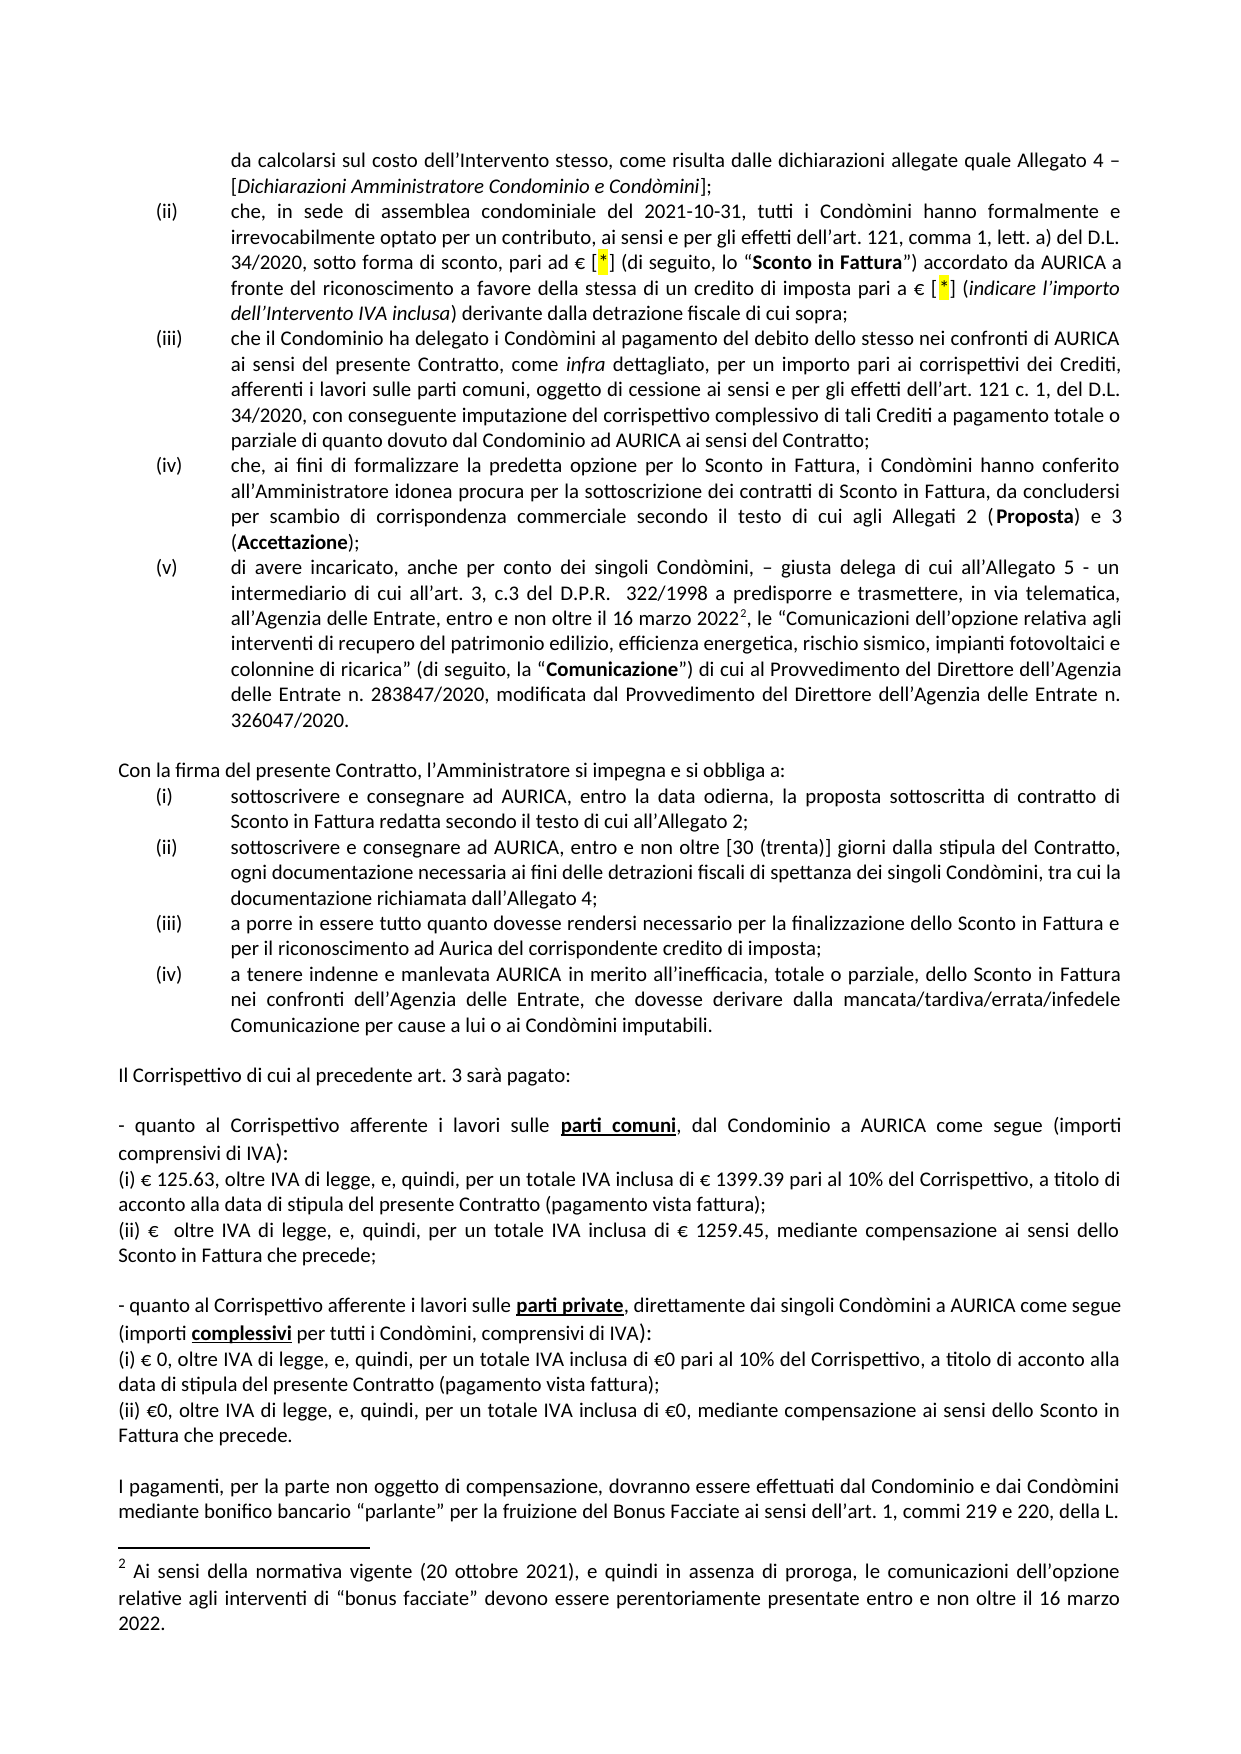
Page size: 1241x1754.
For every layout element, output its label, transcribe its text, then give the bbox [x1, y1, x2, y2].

list che, ai fini di formalizzare la predetta opzione per lo Sconto in Fattura, i Condòmini hanno conferito all’Amministratore idonea procura per la sottoscrizione dei contratti di Sconto in Fattura, da concludersi per scambio di corrispondenza commerciale secondo il testo di cui agli Allegati 2 (Proposta) e 3 (Accettazione); [156, 453, 1122, 554]
text - quanto al Corrispettivo afferente i lavori sulle parti private, direttamente dai singoli Condòmini a AURICA come segue (importi complessivi per tutti i Condòmini, comprensivi di IVA): [118, 1293, 1122, 1346]
list a porre in essere tutto quanto dovesse rendersi necessario per la finalizzazione dello Sconto in Fattura e per il riconoscimento ad Aurica del corrispondente credito di imposta; [155, 910, 1122, 961]
list che il Condominio ha delegato i Condòmini al pagamento del debito dello stesso nei confronti di AURICA ai sensi del presente Contratto, come infra dettagliato, per un importo pari ai corrispettivi dei Crediti, afferenti i lavori sulle parti comuni, oggetto di cessione ai sensi e per gli effetti dell’art. 121 c. 1, del D.L. 34/2020, con conseguente imputazione del corrispettivo complessivo di tali Crediti a pagamento totale o parziale di quanto dovuto dal Condominio ad AURICA ai sensi del Contratto; [156, 326, 1122, 453]
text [118, 1473, 1122, 1524]
text Il Corrispettivo di cui al precedente art. 3 sarà pagato: [118, 1062, 1122, 1088]
list a tenere indenne e manlevata AURICA in merito all’inefficacia, totale o parziale, dello Sconto in Fattura nei confronti dell’Agenzia delle Entrate, che dovesse derivare dalla mancata/tardiva/errata/infedele Comunicazione per cause a lui o ai Condòmini imputabili. [155, 961, 1122, 1037]
list sottoscrivere e consegnare ad AURICA, entro e non oltre [30 (trenta)] giorni dalla stipula del Contratto, ogni documentazione necessaria ai fini delle detrazioni fiscali di spettanza dei singoli Condòmini, tra cui la documentazione richiamata dall’Allegato 4; [155, 834, 1122, 910]
text (i) € 0, oltre IVA di legge, e, quindi, per un totale IVA inclusa di €0 pari al 10% del Corrispettivo, a titolo di acconto alla data di stipula del presente Contratto (pagamento vista fattura); [118, 1346, 1122, 1397]
text (ii) €0, oltre IVA di legge, e, quindi, per un totale IVA inclusa di €0, mediante compensazione ai sensi dello Sconto in Fattura che precede. [118, 1397, 1122, 1448]
text (i) € 125.63, oltre IVA di legge, e, quindi, per un totale IVA inclusa di € 1399.39 pari al 10% del Corrispettivo, a titolo di acconto alla data di stipula del presente Contratto (pagamento vista fattura); [118, 1166, 1122, 1217]
text Con la firma del presente Contratto, l’Amministratore si impegna e si obbliga a: [118, 758, 1122, 783]
list di avere incaricato, anche per conto dei singoli Condòmini, – giusta delega di cui all’Allegato 5 - un intermediario di cui all’art. 3, c.3 del D.P.R. 322/1998 a predisporre e trasmettere, in via telematica, all’Agenzia delle Entrate, entro e non oltre il 16 marzo 2022, le “Comunicazioni dell’opzione relativa agli interventi di recupero del patrimonio edilizio, efficienza energetica, rischio sismico, impianti fotovoltaici e colonnine di ricarica” (di seguito, la “Comunicazione”) di cui al Provvedimento del Direttore dell’Agenzia delle Entrate n. 283847/2020, modificata dal Provvedimento del Direttore dell’Agenzia delle Entrate n. 326047/2020. [156, 554, 1122, 732]
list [156, 148, 1122, 198]
list sottoscrivere e consegnare ad AURICA, entro la data odierna, la proposta sottoscritta di contratto di Sconto in Fattura redatta secondo il testo di cui all’Allegato 2; [155, 783, 1122, 834]
text (ii) € oltre IVA di legge, e, quindi, per un totale IVA inclusa di € 1259.45, mediante compensazione ai sensi dello Sconto in Fattura che precede; [118, 1217, 1122, 1268]
text - quanto al Corrispettivo afferente i lavori sulle parti comuni, dal Condominio a AURICA come segue (importi comprensivi di IVA): [118, 1113, 1122, 1166]
list che, in sede di assemblea condominiale del 2021-10-31, tutti i Condòmini hanno formalmente e irrevocabilmente optato per un contributo, ai sensi e per gli effetti dell’art. 121, comma 1, lett. a) del D.L. 34/2020, sotto forma di sconto, pari ad € [*] (di seguito, lo “Sconto in Fattura”) accordato da AURICA a fronte del riconoscimento a favore della stessa di un credito di imposta pari a € [*] (indicare l’importo dell’Intervento IVA inclusa) derivante dalla detrazione fiscale di cui sopra; [156, 198, 1122, 326]
